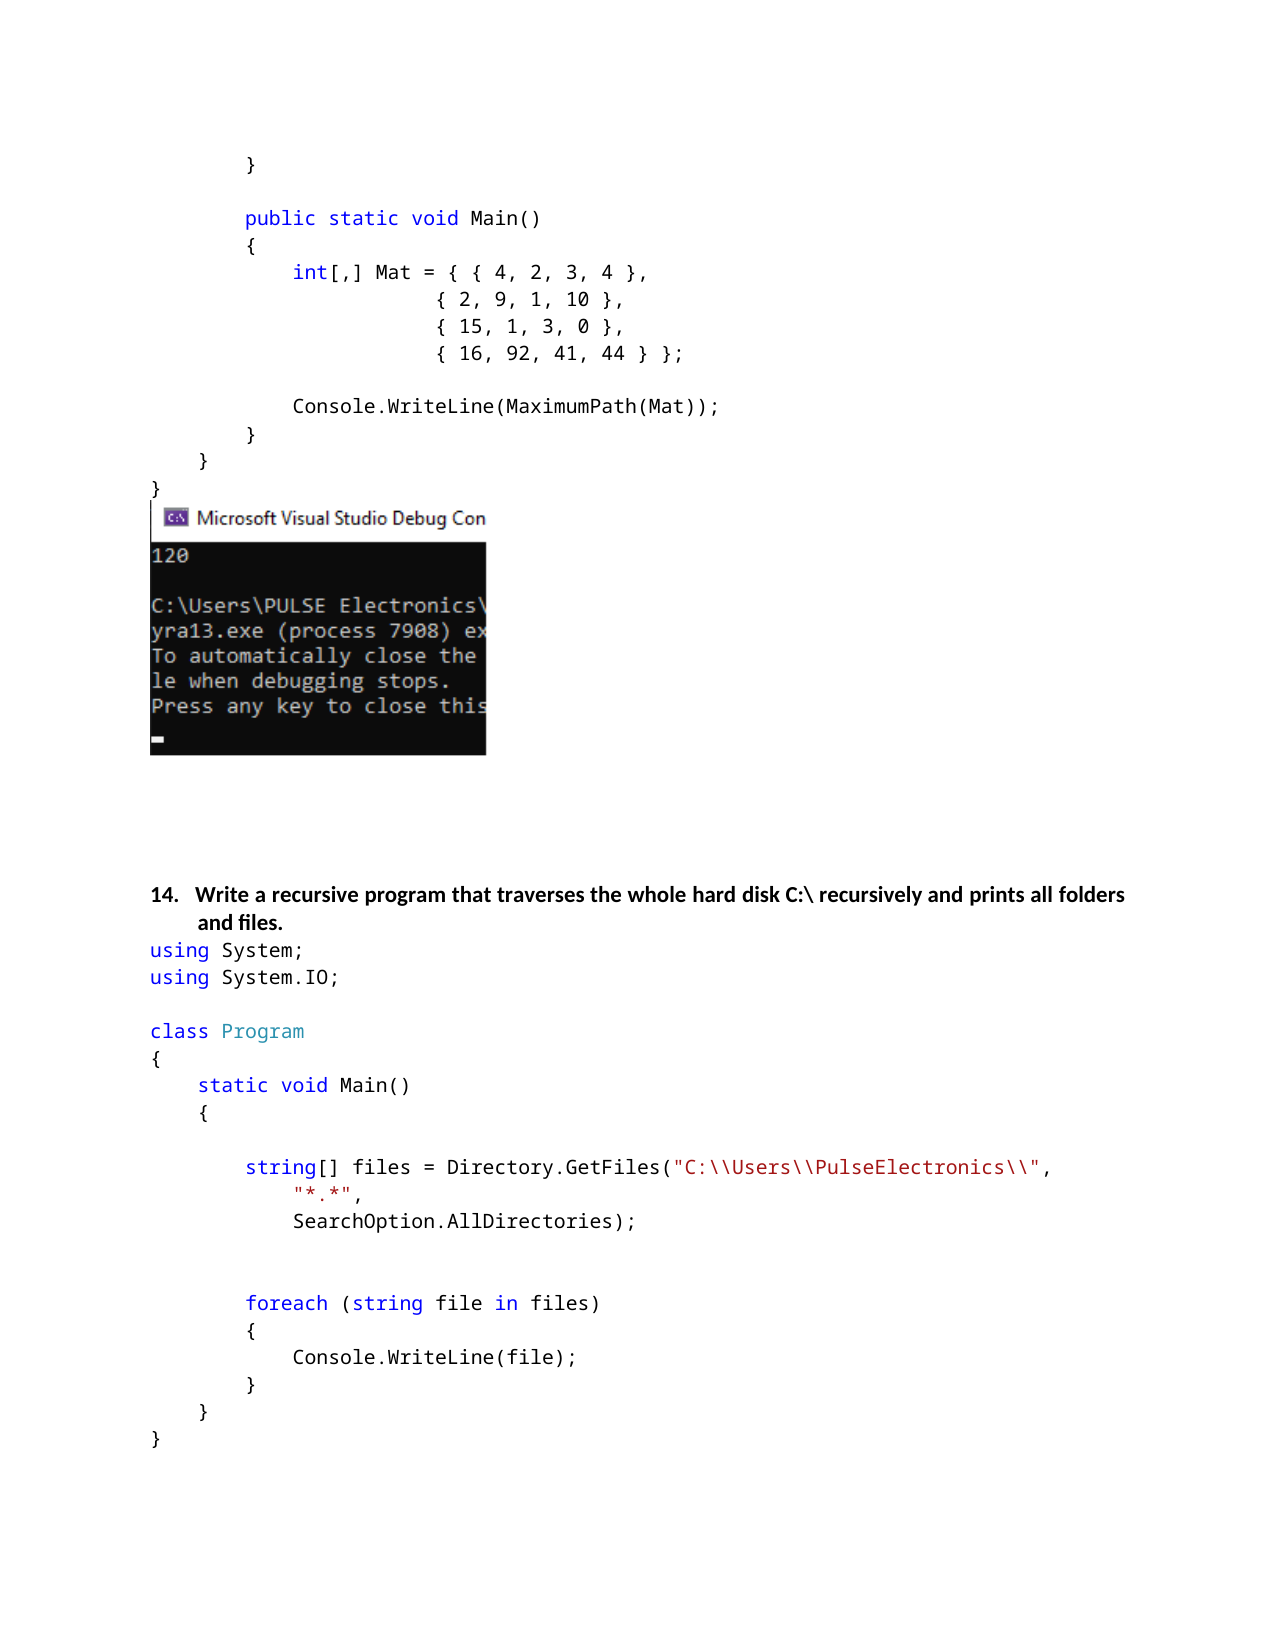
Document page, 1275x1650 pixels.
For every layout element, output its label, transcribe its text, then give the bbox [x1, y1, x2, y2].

text public static void Main() [150, 204, 1125, 231]
text "*.*", [150, 1180, 1125, 1207]
text static void Main() [150, 1071, 1125, 1098]
text using System; [150, 936, 1125, 963]
text { 16, 92, 41, 44 } }; [150, 339, 1125, 366]
text Console.WriteLine(MaximumPath(Mat)); [150, 393, 1125, 420]
text } [150, 150, 1125, 177]
text { [150, 1044, 1125, 1071]
text class Program [150, 1017, 1125, 1044]
text } [150, 1397, 1125, 1424]
text int[,] Mat = { { 4, 2, 3, 4 }, [150, 258, 1125, 285]
text foreach (string file in files) [150, 1289, 1125, 1316]
text } [150, 420, 1125, 447]
text } [150, 1370, 1125, 1397]
text } [150, 474, 1125, 501]
picture [150, 500, 696, 881]
text { 15, 1, 3, 0 }, [150, 312, 1125, 339]
text 14. Write a recursive program that traverses the whole hard disk C:\ recursively and prints all folders and files. [150, 880, 1125, 936]
text string[] files = Directory.GetFiles("C:\\Users\\PulseElectronics\\", [150, 1153, 1125, 1180]
text { [150, 1098, 1125, 1125]
text using System.IO; [150, 963, 1125, 990]
text } [150, 447, 1125, 474]
text { 2, 9, 1, 10 }, [150, 285, 1125, 312]
text Console.WriteLine(file); [150, 1343, 1125, 1370]
text { [150, 1316, 1125, 1343]
subtitle } [150, 1424, 1125, 1451]
text { [150, 231, 1125, 258]
text SearchOption.AllDirectories); [150, 1207, 1125, 1234]
